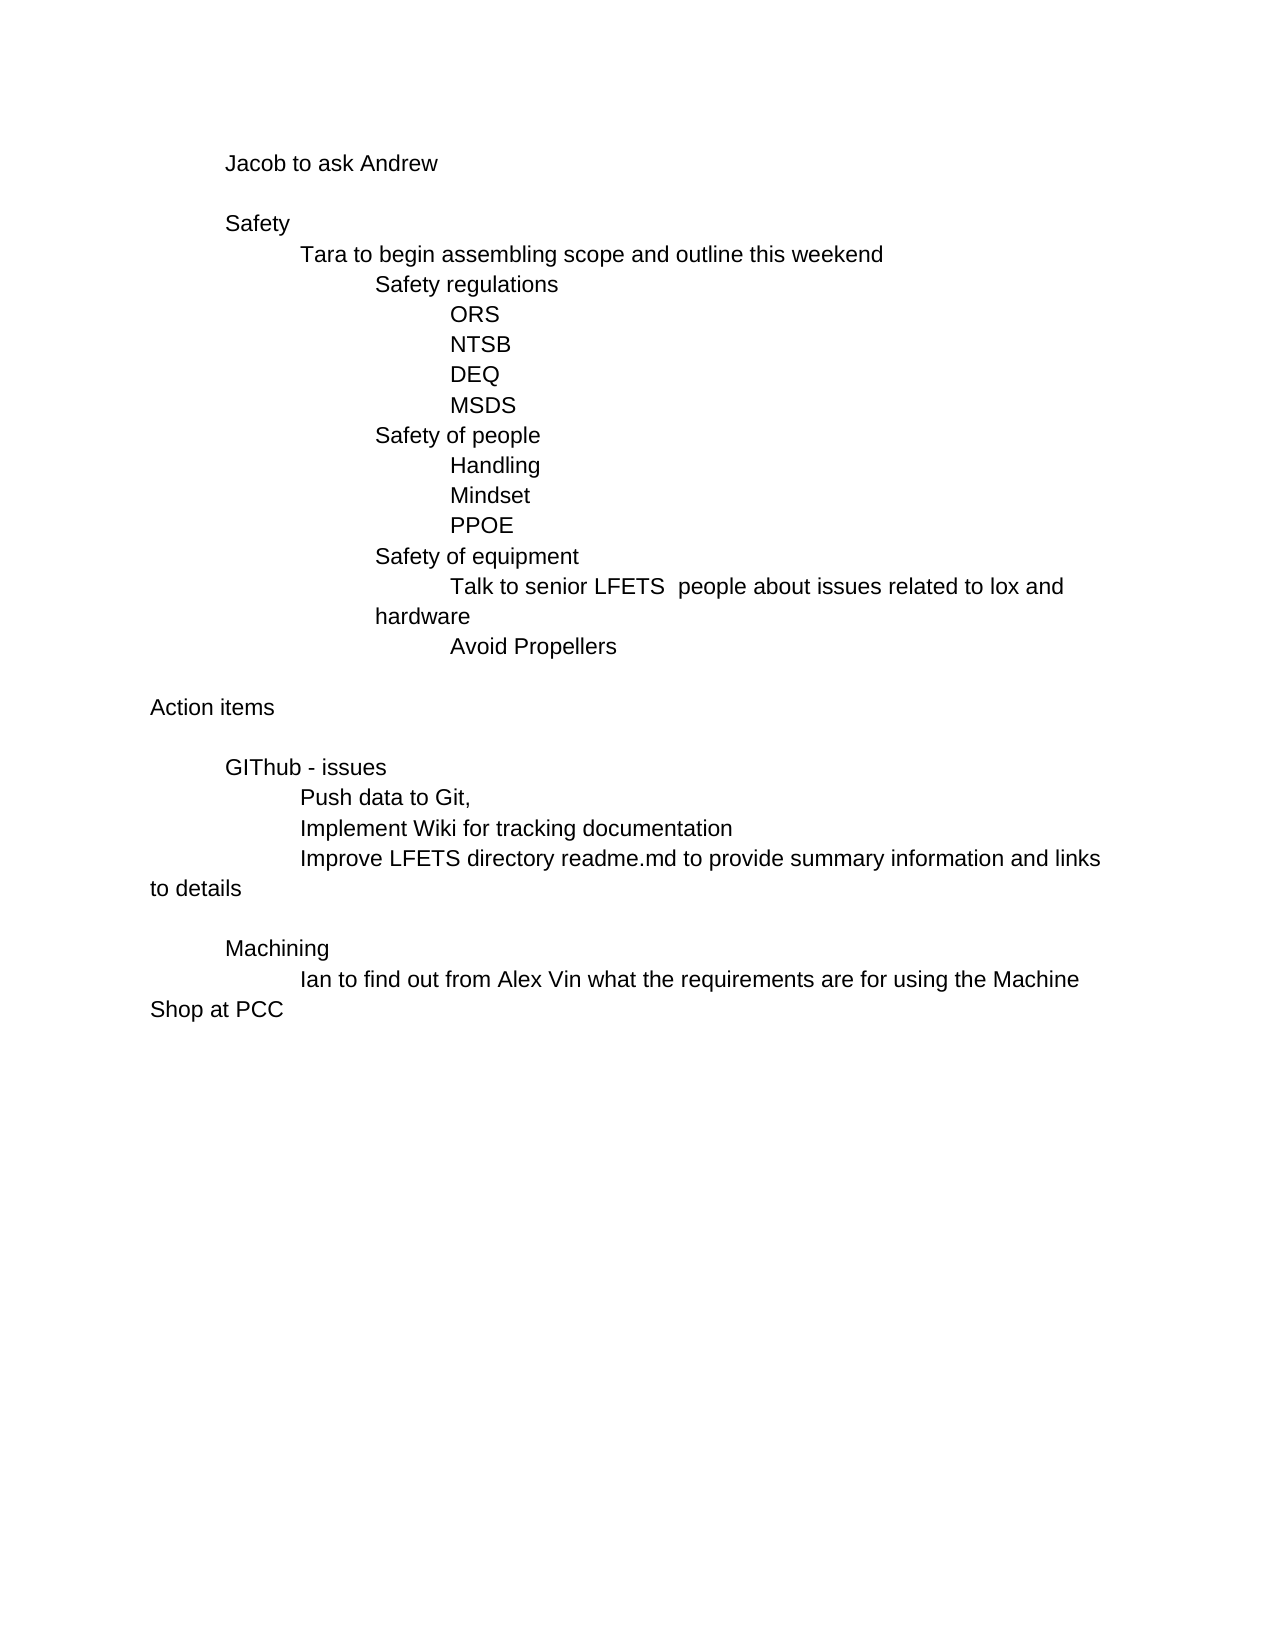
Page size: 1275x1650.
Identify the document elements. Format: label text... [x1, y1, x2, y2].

text Implement Wiki for tracking documentation [150, 814, 1125, 841]
text GIThub - issues [150, 754, 1125, 781]
text DEQ [375, 361, 1125, 388]
text Safety of equipment [375, 543, 1125, 569]
text MSDS [375, 392, 1125, 418]
text Safety of people [375, 422, 1125, 448]
text Safety regulations [300, 271, 1125, 297]
text Ian to find out from Alex Vin what the requirements are for using the Machine Shop at PCC [150, 966, 1125, 1022]
text Mindset [375, 482, 1125, 509]
text Machining [150, 935, 1125, 962]
text Action items [150, 694, 1125, 720]
text Safety [150, 210, 1125, 237]
text Jacob to ask Andrew [150, 150, 1125, 176]
text Talk to senior LFETS people about issues related to lox and hardware [375, 573, 1125, 629]
text PPOE [375, 512, 1125, 539]
text Tara to begin assembling scope and outline this weekend [150, 241, 1125, 267]
text ORS [300, 301, 1125, 327]
text Improve LFETS directory readme.md to provide summary information and links to details [150, 845, 1125, 901]
text Handling [375, 452, 1125, 478]
text NTSB [375, 331, 1125, 358]
text Push data to Git, [150, 784, 1125, 811]
text Avoid Propellers [375, 633, 1125, 660]
